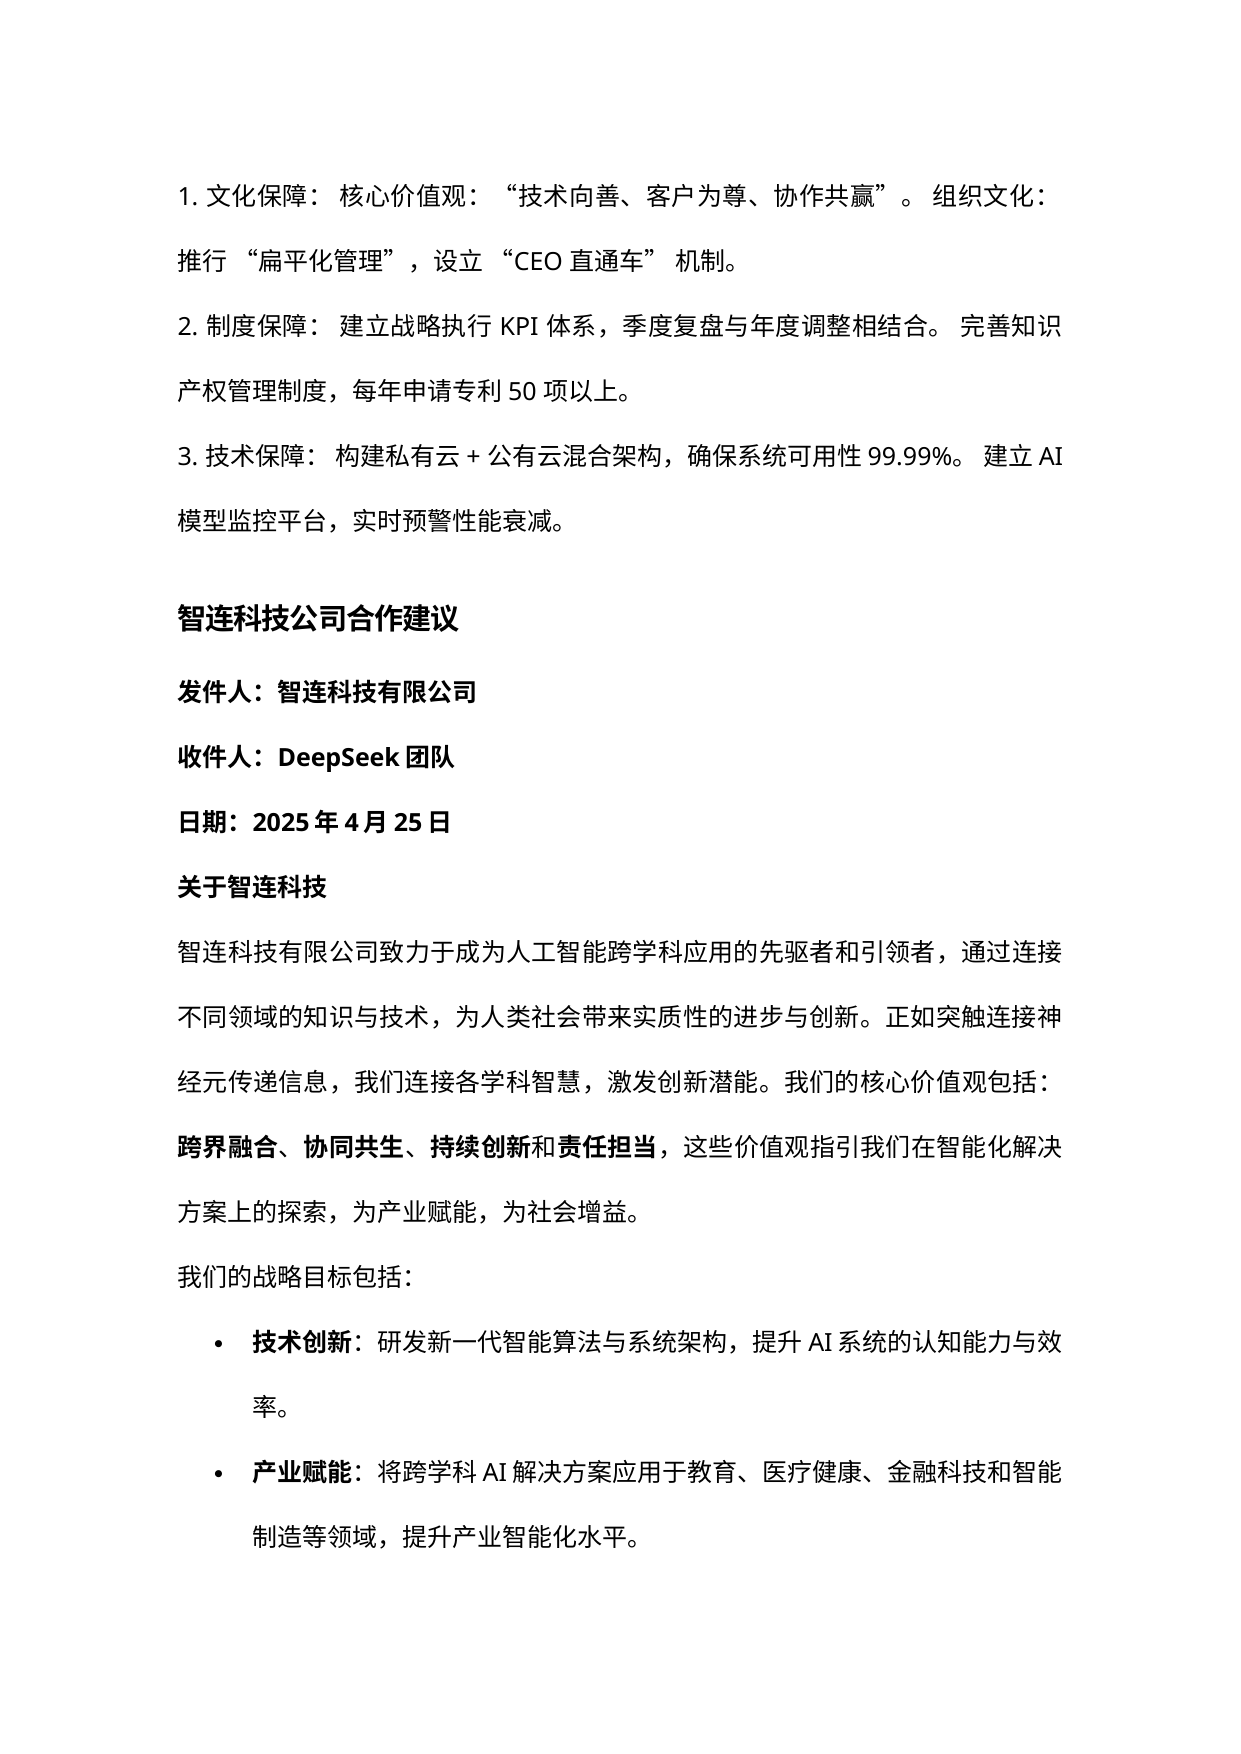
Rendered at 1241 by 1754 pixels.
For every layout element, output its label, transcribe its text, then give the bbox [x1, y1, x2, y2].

text 智连科技公司合作建议 [177, 584, 1063, 649]
text 2. 制度保障： 建立战略执行 KPI 体系，季度复盘与年度调整相结合。 完善知识产权管理制度，每年申请专利 50 项以上。 [177, 292, 1063, 422]
text 3. 技术保障： 构建私有云 + 公有云混合架构，确保系统可用性 99.99%。 建立 AI 模型监控平台，实时预警性能衰减。 [177, 422, 1063, 552]
text 日期：2025年4月25日 [177, 788, 1063, 853]
list 技术创新：研发新一代智能算法与系统架构，提升AI系统的认知能力与效率。 [215, 1308, 1063, 1438]
text 发件人：智连科技有限公司 [177, 658, 1063, 723]
text 智连科技有限公司致力于成为人工智能跨学科应用的先驱者和引领者，通过连接不同领域的知识与技术，为人类社会带来实质性的进步与创新。正如突触连接神经元传递信息，我们连接各学科智慧，激发创新潜能。我们的核心价值观包括：跨界融合、协同共生、持续创新和责任担当，这些价值观指引我们在智能化解决方案上的探索，为产业赋能，为社会增益。 [177, 918, 1063, 1243]
text 收件人：DeepSeek团队 [177, 723, 1063, 788]
text 关于智连科技 [177, 853, 1063, 918]
list 产业赋能：将跨学科AI解决方案应用于教育、医疗健康、金融科技和智能制造等领域，提升产业智能化水平。 [215, 1438, 1063, 1568]
text 1. 文化保障： 核心价值观：“技术向善、客户为尊、协作共赢”。 组织文化：推行 “扁平化管理”，设立 “CEO 直通车” 机制。 [177, 162, 1063, 292]
text 我们的战略目标包括： [177, 1243, 1063, 1308]
